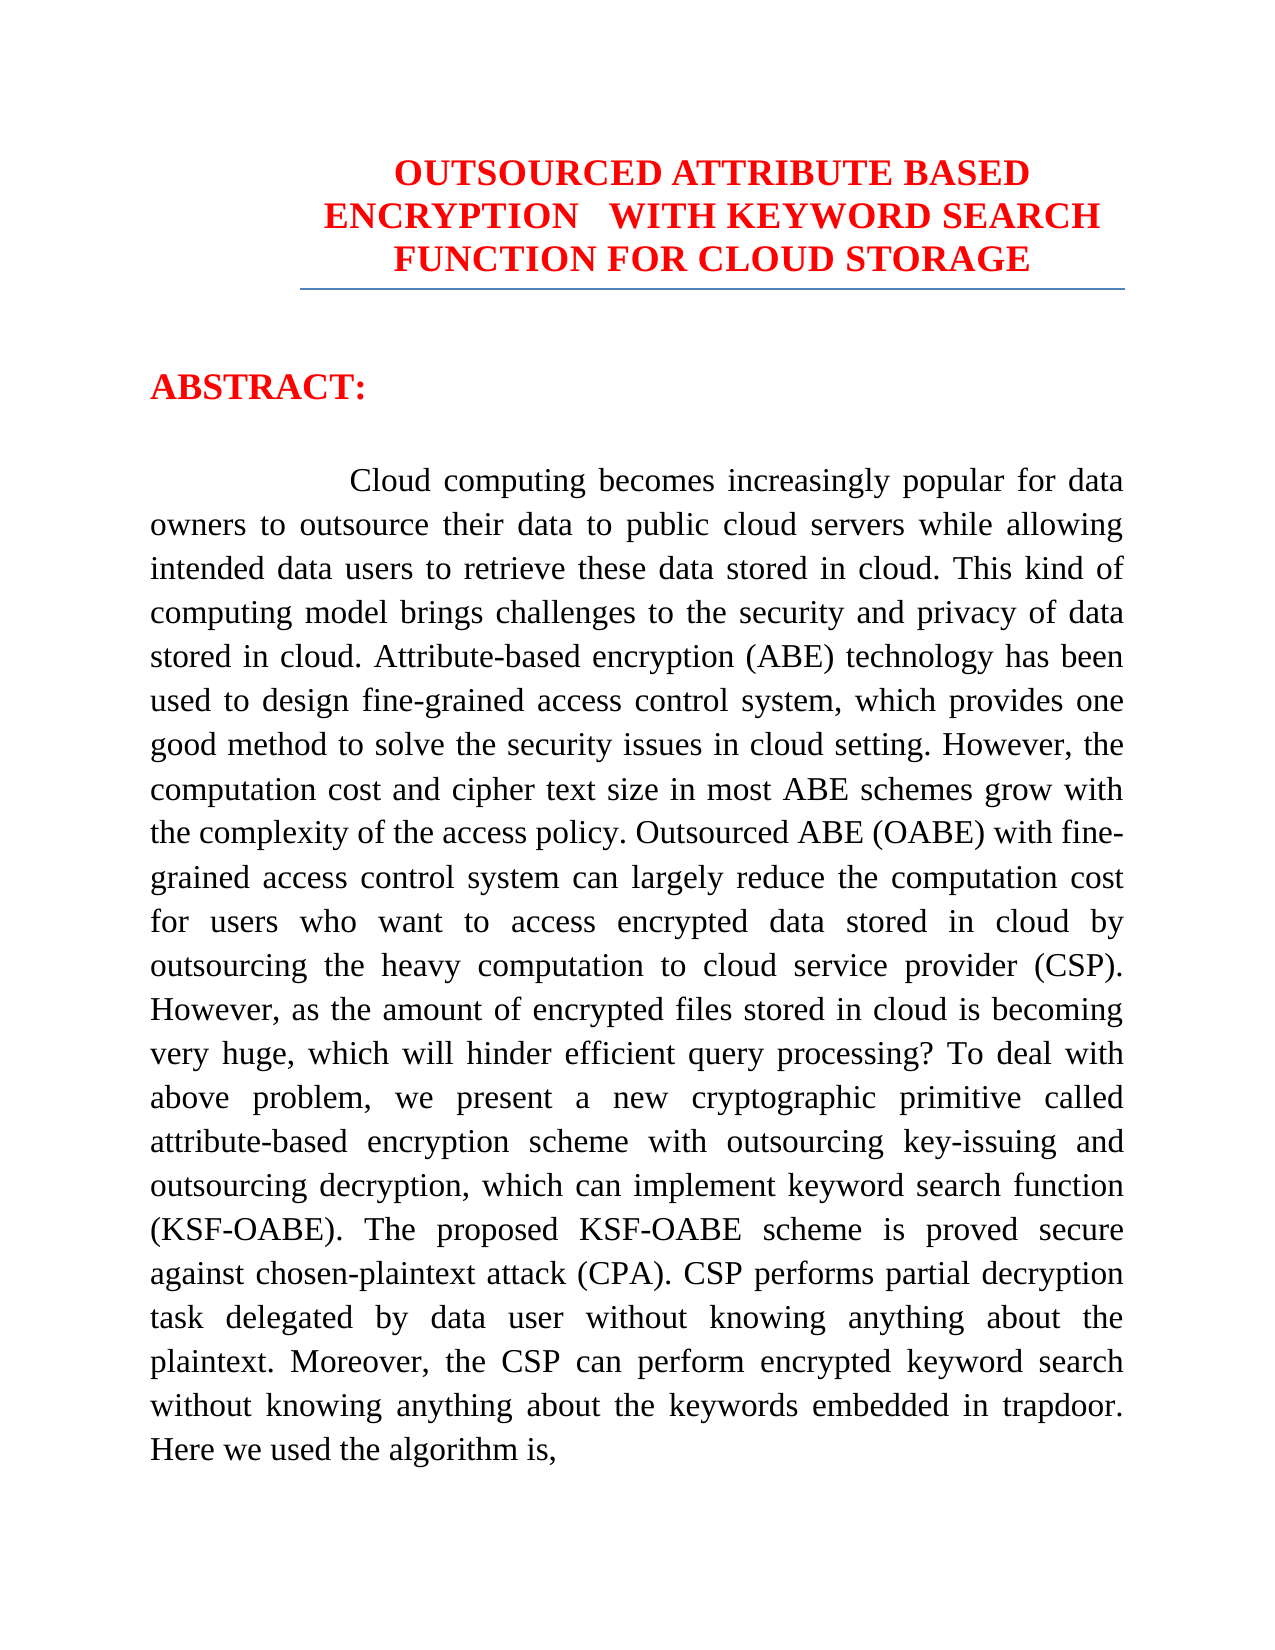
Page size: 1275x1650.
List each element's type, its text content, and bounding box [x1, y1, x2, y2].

text Cloud computing becomes increasingly popular for data owners to outsource their data to public cloud servers while allowing intended data users to retrieve these data stored in cloud. This kind of computing model brings challenges to the security and privacy of data stored in cloud. Attribute-based encryption (ABE) technology has been used to design fine-grained access control system, which provides one good method to solve the security issues in cloud setting. However, the computation cost and cipher text size in most ABE schemes grow with the complexity of the access policy. Outsourced ABE (OABE) with fine-grained access control system can largely reduce the computation cost for users who want to access encrypted data stored in cloud by outsourcing the heavy computation to cloud service provider (CSP). However, as the amount of encrypted files stored in cloud is becoming very huge, which will hinder efficient query processing? To deal with above problem, we present a new cryptographic primitive called attribute-based encryption scheme with outsourcing key-issuing and outsourcing decryption, which can implement keyword search function (KSF-OABE). The proposed KSF-OABE scheme is proved secure against chosen-plaintext attack (CPA). CSP performs partial decryption task delegated by data user without knowing anything about the plaintext. Moreover, the CSP can perform encrypted keyword search without knowing anything about the keywords embedded in trapdoor. Here we used the algorithm is, [150, 460, 1125, 1468]
text ABSTRACT: [150, 364, 1125, 407]
title OUTSOURCED ATTRIBUTE BASED ENCRYPTION WITH KEYWORD SEARCH FUNCTION FOR CLOUD STORAGE [300, 150, 1125, 288]
